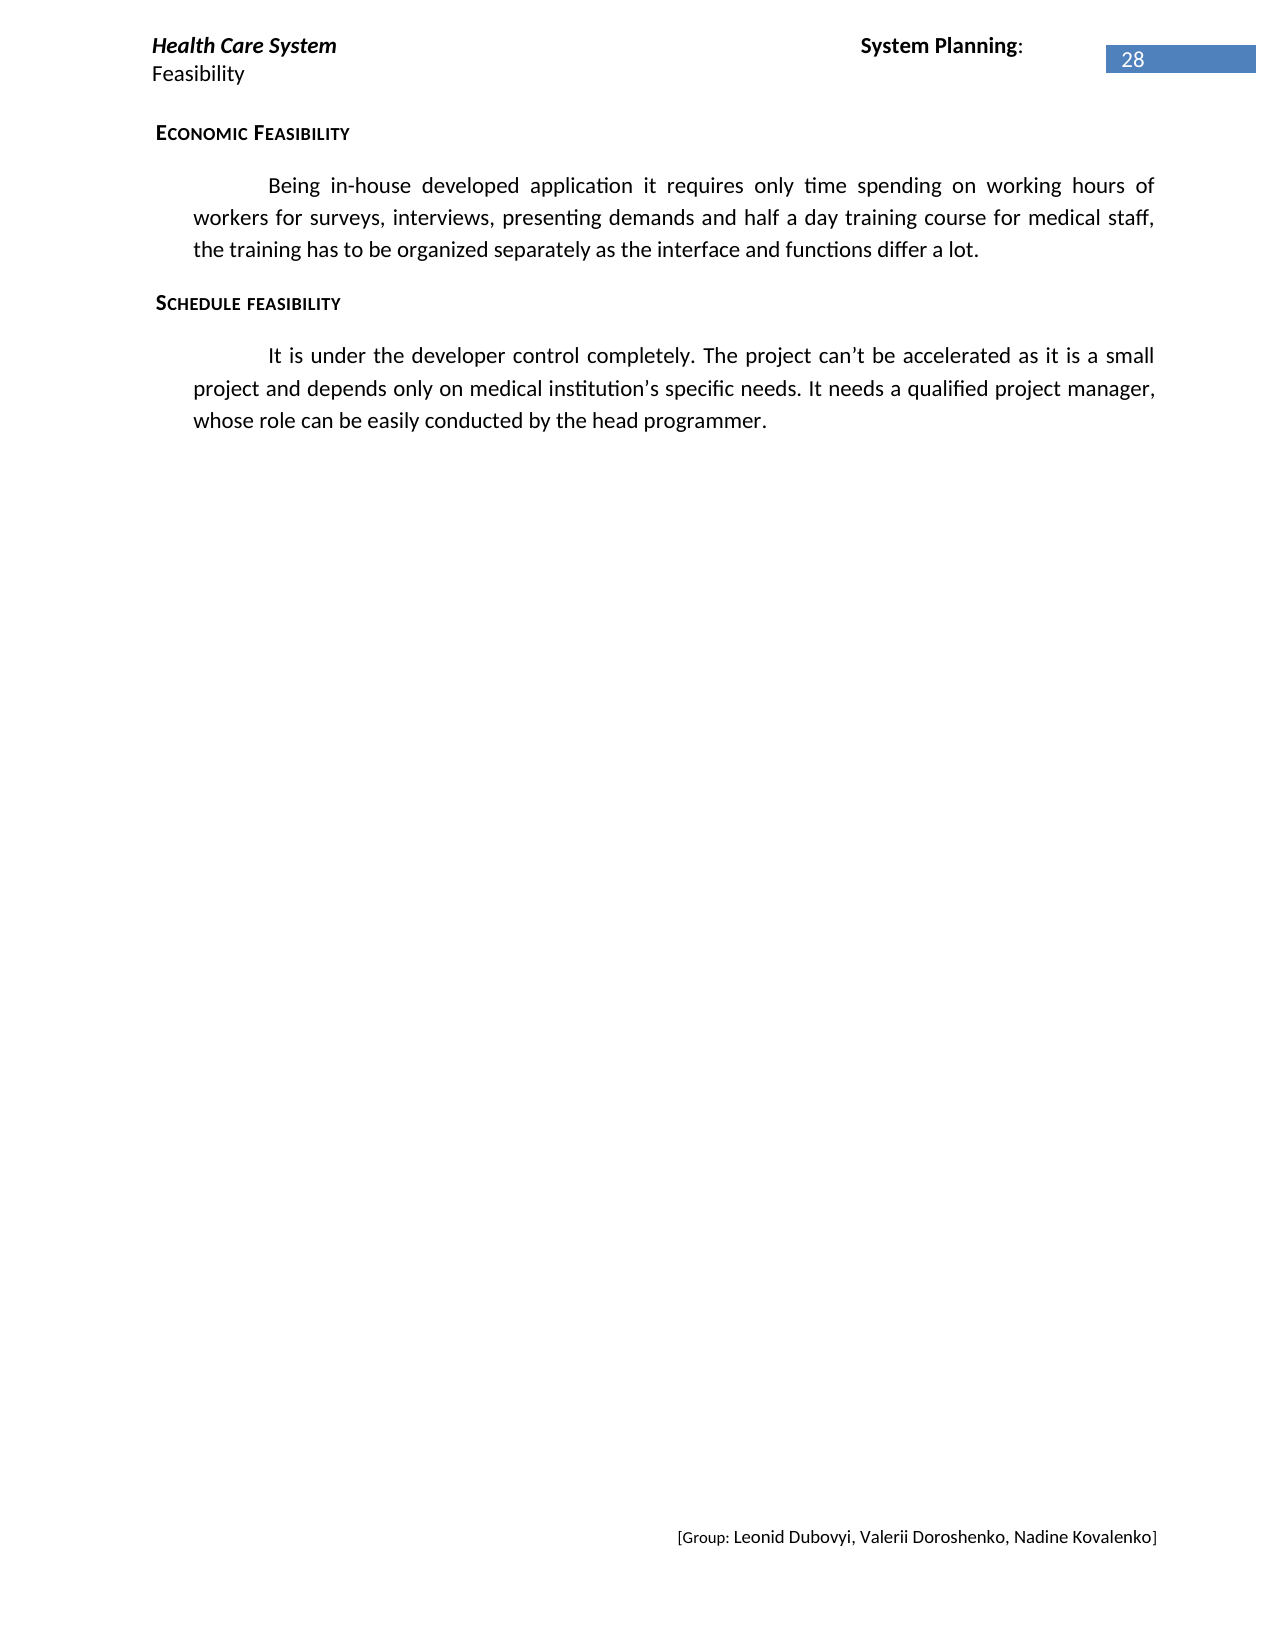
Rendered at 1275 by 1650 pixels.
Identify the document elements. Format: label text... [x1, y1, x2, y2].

text Economic Feasibility [156, 118, 1157, 146]
text Schedule feasibility [156, 288, 1157, 317]
text Being in-house developed application it requires only time spending on working hours of workers for surveys, interviews, presenting demands and half a day training course for medical staff, the training has to be organized separately as the interface and functions differ a lot. [193, 171, 1157, 263]
text It is under the developer control completely. The project can’t be accelerated as it is a small project and depends only on medical institution’s specific needs. It needs a qualified project manager, whose role can be easily conducted by the head programmer. [193, 342, 1157, 434]
